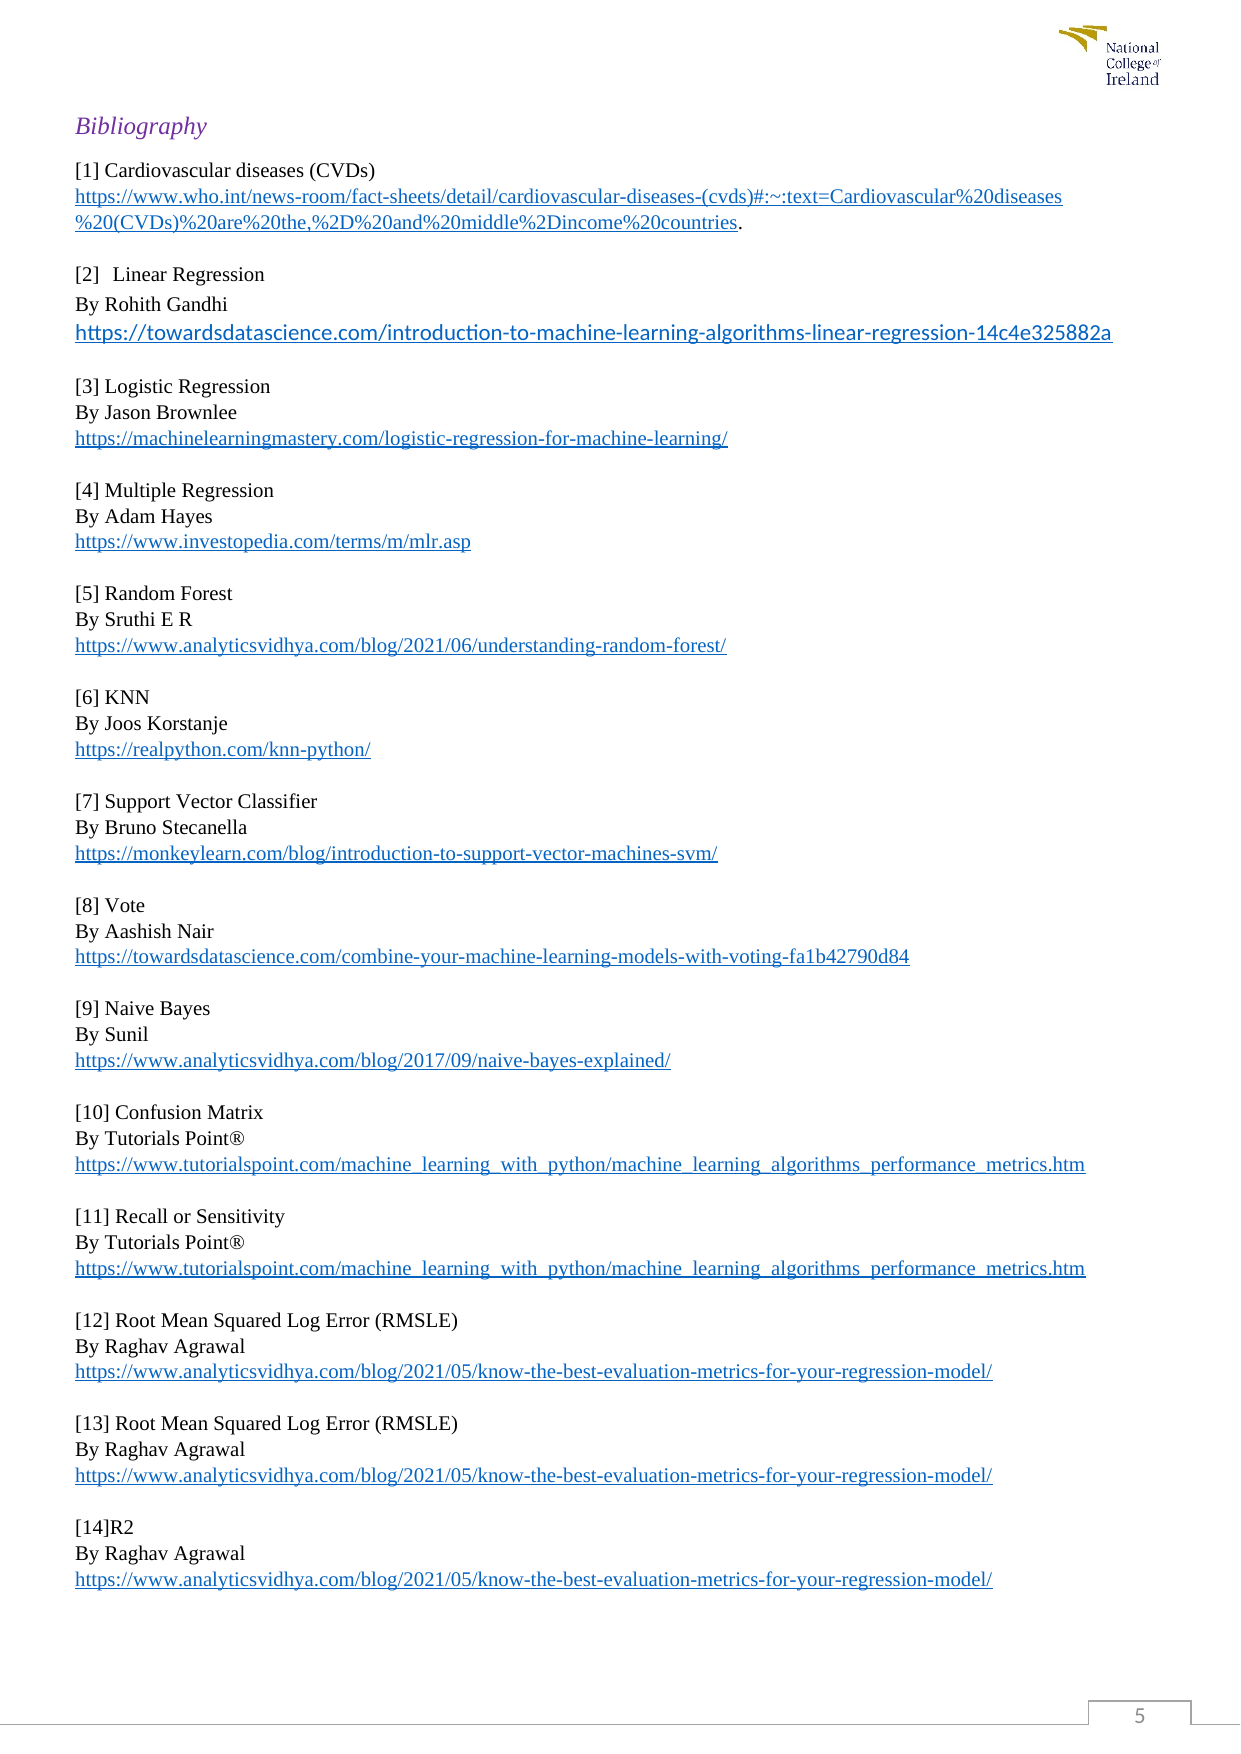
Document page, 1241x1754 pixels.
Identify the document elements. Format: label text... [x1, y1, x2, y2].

text By Tutorials Point® [75, 1126, 1165, 1150]
text [7] Support Vector Classifier [75, 789, 1165, 813]
text [11] Recall or Sensitivity [75, 1204, 1165, 1228]
text By Tutorials Point® [75, 1230, 1165, 1254]
text By Sruthi E R [75, 607, 1165, 631]
text https://www.who.int/news-room/fact-sheets/detail/cardiovascular-diseases-(cvds)#:~:text=Cardiovascular%20diseases%20(CVDs)%20are%20the,%2D%20and%20middle%2Dincome%20countries. [75, 184, 1165, 234]
text [3] Logistic Regression [75, 374, 1165, 398]
text https://www.analyticsvidhya.com/blog/2017/09/naive-bayes-explained/ [75, 1048, 1165, 1072]
text [4] Multiple Regression [75, 478, 1165, 502]
text By Raghav Agrawal [75, 1541, 1165, 1565]
text [8] Vote [75, 893, 1165, 917]
text By Sunil [75, 1022, 1165, 1046]
text By Adam Hayes [75, 503, 1165, 528]
text [12] Root Mean Squared Log Error (RMSLE) [75, 1308, 1165, 1332]
text [10] Confusion Matrix [75, 1100, 1165, 1124]
text By Bruno Stecanella [75, 815, 1165, 839]
text https://www.investopedia.com/terms/m/mlr.asp [75, 529, 1165, 553]
text https://machinelearningmastery.com/logistic-regression-for-machine-learning/ [75, 426, 1165, 450]
text Bibliography [75, 111, 1165, 139]
text By Rohith Gandhi [75, 292, 1165, 316]
text [1] Cardiovascular diseases (CVDs) [75, 158, 1165, 182]
text https://www.analyticsvidhya.com/blog/2021/05/know-the-best-evaluation-metrics-for-your-regression-model/ [75, 1359, 1165, 1383]
text https://realpython.com/knn-python/ [75, 737, 1165, 761]
text https://towardsdatascience.com/combine-your-machine-learning-models-with-voting-fa1b42790d84 [75, 944, 1165, 968]
text https://towardsdatascience.com/introduction-to-machine-learning-algorithms-linear-regression-14c4e325882a [75, 318, 1165, 346]
text By Joos Korstanje [75, 711, 1165, 735]
text https://www.analyticsvidhya.com/blog/2021/06/understanding-random-forest/ [75, 633, 1165, 657]
picture [1053, 0, 1166, 111]
text [13] Root Mean Squared Log Error (RMSLE) [75, 1411, 1165, 1435]
text By Raghav Agrawal [75, 1437, 1165, 1461]
text [2] Linear Regression [75, 262, 1165, 286]
text [14]R2 [75, 1515, 1165, 1539]
text [6] KNN [75, 685, 1165, 709]
text https://www.tutorialspoint.com/machine_learning_with_python/machine_learning_algorithms_performance_metrics.htm [75, 1256, 1165, 1280]
text By Raghav Agrawal [75, 1333, 1165, 1358]
text [9] Naive Bayes [75, 996, 1165, 1020]
text https://www.analyticsvidhya.com/blog/2021/05/know-the-best-evaluation-metrics-for-your-regression-model/ [75, 1567, 1165, 1591]
text https://monkeylearn.com/blog/introduction-to-support-vector-machines-svm/ [75, 841, 1165, 865]
text https://www.analyticsvidhya.com/blog/2021/05/know-the-best-evaluation-metrics-for-your-regression-model/ [75, 1463, 1165, 1487]
text By Jason Brownlee [75, 400, 1165, 424]
text https://www.tutorialspoint.com/machine_learning_with_python/machine_learning_algorithms_performance_metrics.htm [75, 1152, 1165, 1176]
text By Aashish Nair [75, 918, 1165, 943]
text [5] Random Forest [75, 581, 1165, 605]
